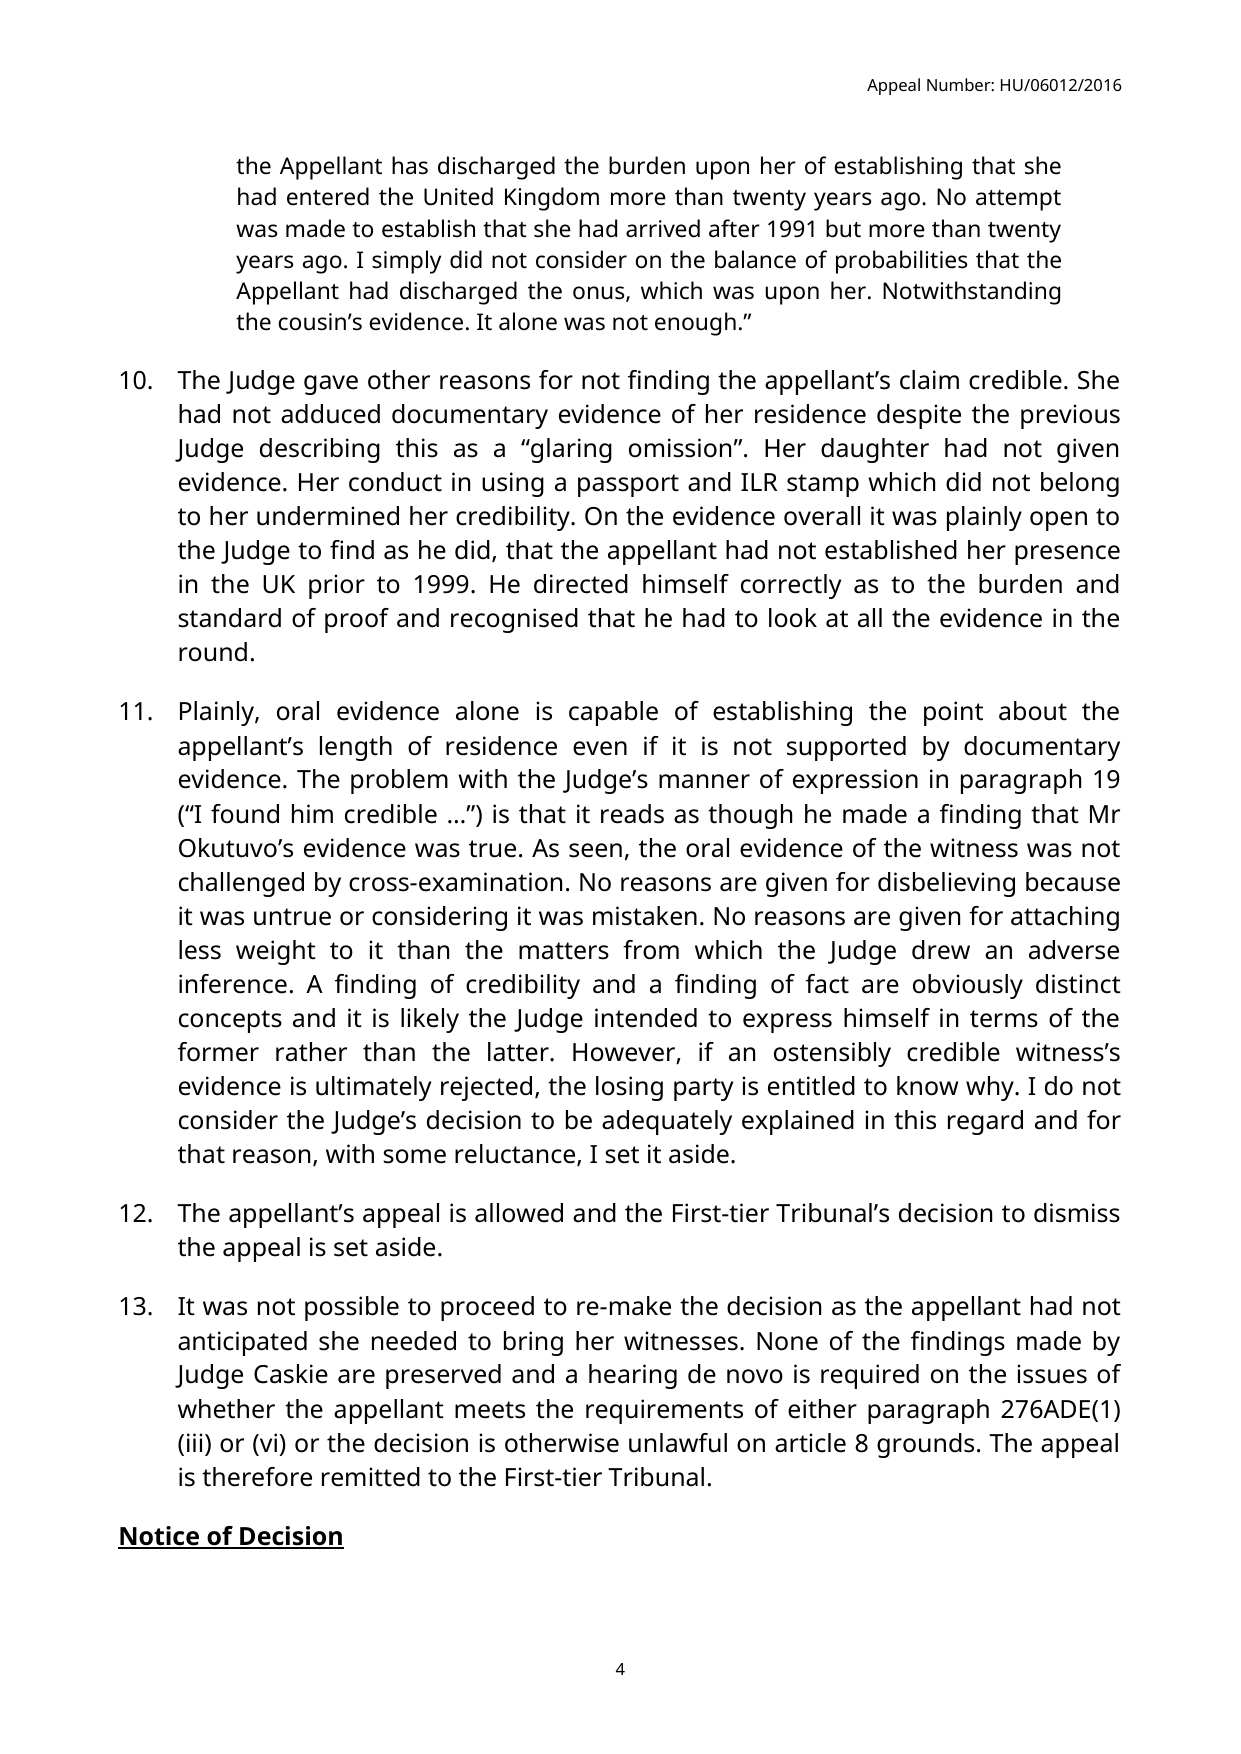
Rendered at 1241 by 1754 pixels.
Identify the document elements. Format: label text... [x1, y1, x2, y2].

text The Judge gave other reasons for not finding the appellant’s claim credible. She had not adduced documentary evidence of her residence despite the previous Judge describing this as a “glaring omission”. Her daughter had not given evidence. Her conduct in using a passport and ILR stamp which did not belong to her undermined her credibility. On the evidence overall it was plainly open to the Judge to find as he did, that the appellant had not established her presence in the UK prior to 1999. He directed himself correctly as to the burden and standard of proof and recognised that he had to look at all the evidence in the round. [118, 362, 1122, 669]
text Notice of Decision [118, 1518, 1122, 1552]
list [236, 150, 1063, 337]
text Plainly, oral evidence alone is capable of establishing the point about the appellant’s length of residence even if it is not supported by documentary evidence. The problem with the Judge’s manner of expression in paragraph 19 (“I found him credible …”) is that it reads as though he made a finding that Mr Okutuvo’s evidence was true. As seen, the oral evidence of the witness was not challenged by cross-examination. No reasons are given for disbelieving because it was untrue or considering it was mistaken. No reasons are given for attaching less weight to it than the matters from which the Judge drew an adverse inference. A finding of credibility and a finding of fact are obviously distinct concepts and it is likely the Judge intended to express himself in terms of the former rather than the latter. However, if an ostensibly credible witness’s evidence is ultimately rejected, the losing party is entitled to know why. I do not consider the Judge’s decision to be adequately explained in this regard and for that reason, with some reluctance, I set it aside. [118, 694, 1122, 1171]
text The appellant’s appeal is allowed and the First-tier Tribunal’s decision to dismiss the appeal is set aside. [118, 1196, 1122, 1264]
text It was not possible to proceed to re-make the decision as the appellant had not anticipated she needed to bring her witnesses. None of the findings made by Judge Caskie are preserved and a hearing de novo is required on the issues of whether the appellant meets the requirements of either paragraph 276ADE(1)(iii) or (vi) or the decision is otherwise unlawful on article 8 grounds. The appeal is therefore remitted to the First-tier Tribunal. [118, 1289, 1122, 1493]
